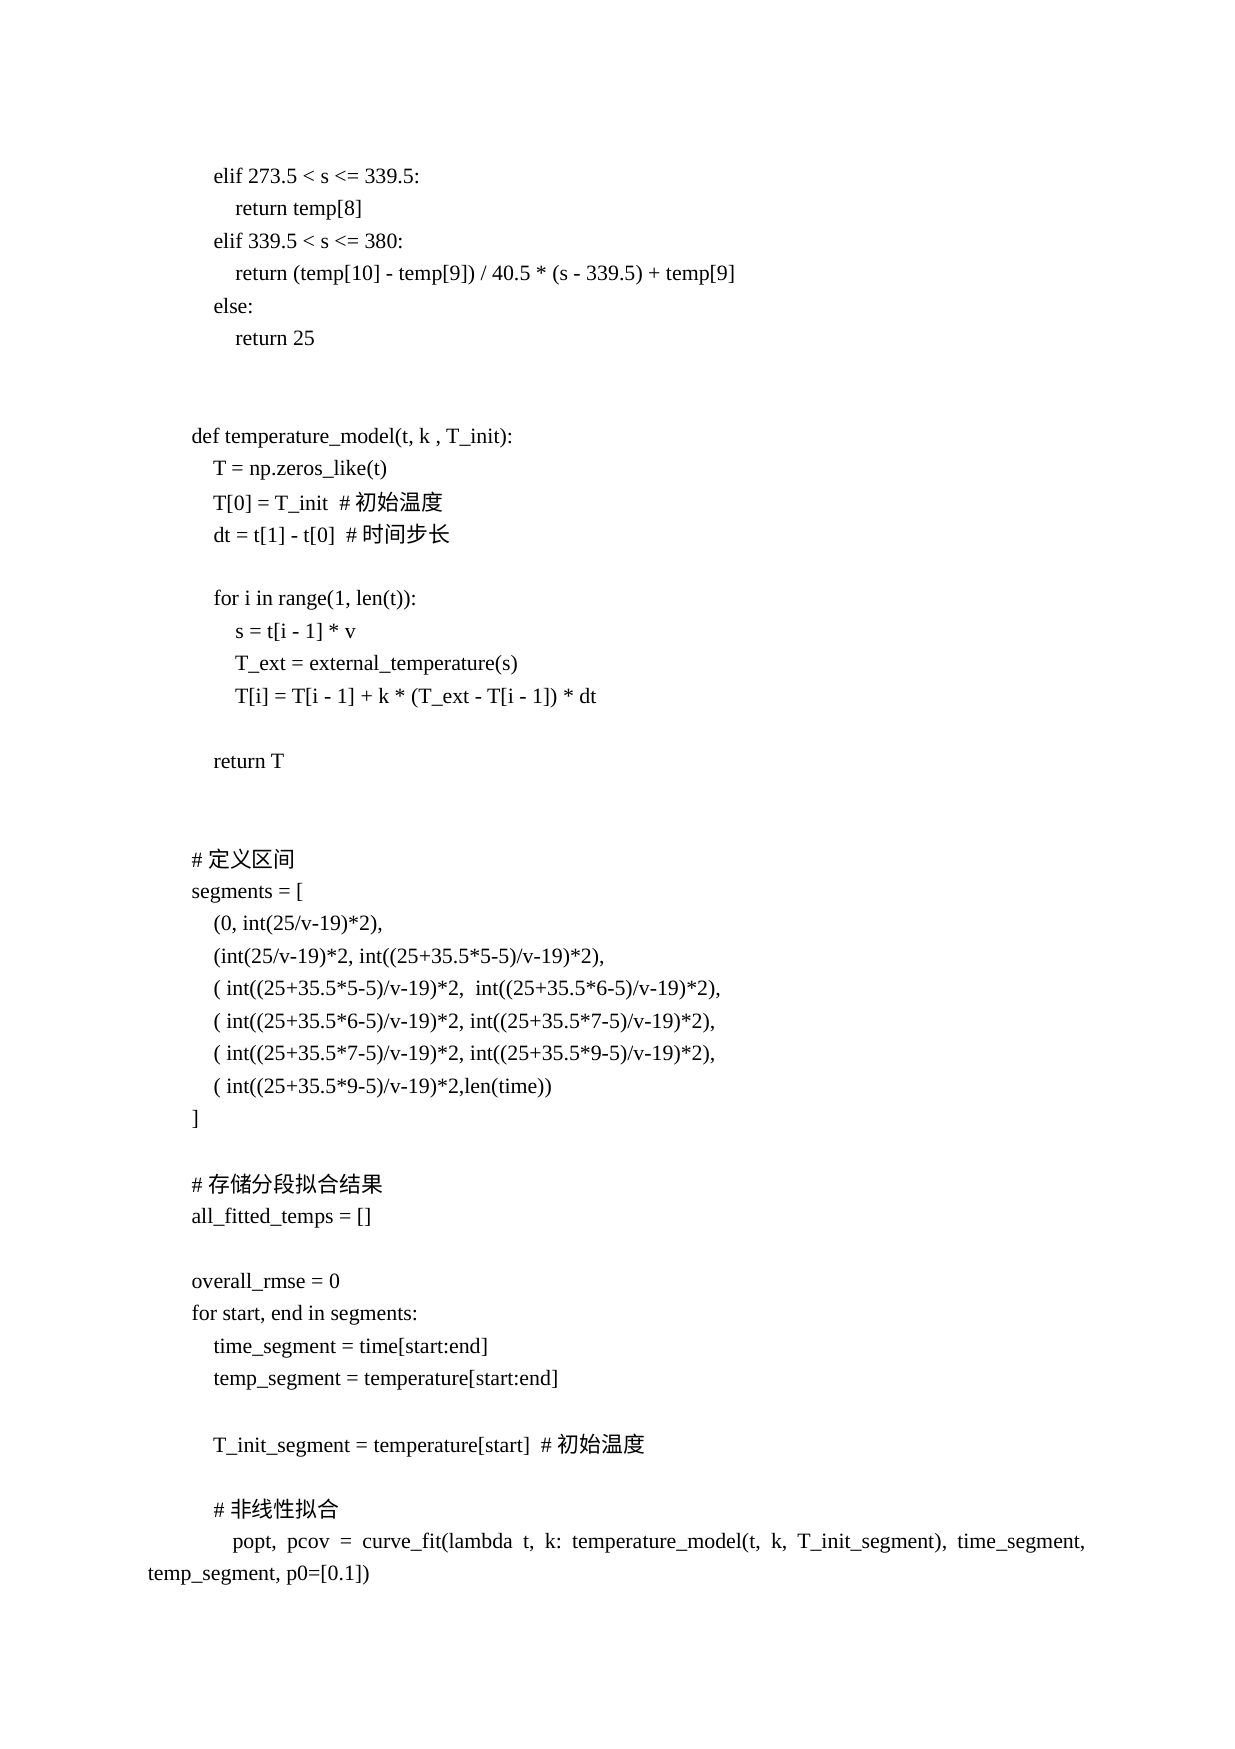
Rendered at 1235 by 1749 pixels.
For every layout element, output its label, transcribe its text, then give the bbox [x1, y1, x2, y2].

text def temperature_model(t, k , T_init): [148, 419, 1087, 452]
text return 25 [148, 322, 1087, 354]
text ( int((25+35.5*9-5)/v-19)*2,len(time)) [148, 1069, 1087, 1102]
text elif 273.5 < s <= 339.5: [148, 159, 1087, 192]
text # 非线性拟合 [148, 1492, 1087, 1524]
text dt = t[1] - t[0] # 时间步长 [148, 517, 1087, 549]
text return temp[8] [148, 192, 1087, 224]
text time_segment = time[start:end] [148, 1329, 1087, 1362]
text # 存储分段拟合结果 [148, 1167, 1087, 1199]
text all_fitted_temps = [] [148, 1199, 1087, 1232]
text for start, end in segments: [148, 1297, 1087, 1329]
text T = np.zeros_like(t) [148, 452, 1087, 484]
text for i in range(1, len(t)): [148, 582, 1087, 614]
text (int(25/v-19)*2, int((25+35.5*5-5)/v-19)*2), [148, 939, 1087, 972]
text overall_rmse = 0 [148, 1264, 1087, 1297]
text T[0] = T_init # 初始温度 [148, 484, 1087, 517]
text ( int((25+35.5*5-5)/v-19)*2, int((25+35.5*6-5)/v-19)*2), [148, 972, 1087, 1004]
text elif 339.5 < s <= 380: [148, 224, 1087, 257]
text (0, int(25/v-19)*2), [148, 907, 1087, 939]
text T_init_segment = temperature[start] # 初始温度 [148, 1427, 1087, 1459]
text segments = [ [148, 874, 1087, 907]
text return T [148, 744, 1087, 777]
text ( int((25+35.5*6-5)/v-19)*2, int((25+35.5*7-5)/v-19)*2), [148, 1004, 1087, 1037]
text popt, pcov = curve_fit(lambda t, k: temperature_model(t, k, T_init_segment), time_segment, temp_segment, p0=[0.1]) [148, 1524, 1087, 1589]
text # 定义区间 [148, 842, 1087, 874]
text ] [148, 1102, 1087, 1134]
text return (temp[10] - temp[9]) / 40.5 * (s - 339.5) + temp[9] [148, 257, 1087, 289]
text T_ext = external_temperature(s) [148, 647, 1087, 679]
text temp_segment = temperature[start:end] [148, 1362, 1087, 1394]
text ( int((25+35.5*7-5)/v-19)*2, int((25+35.5*9-5)/v-19)*2), [148, 1037, 1087, 1069]
text T[i] = T[i - 1] + k * (T_ext - T[i - 1]) * dt [148, 679, 1087, 712]
text s = t[i - 1] * v [148, 614, 1087, 647]
text else: [148, 289, 1087, 322]
